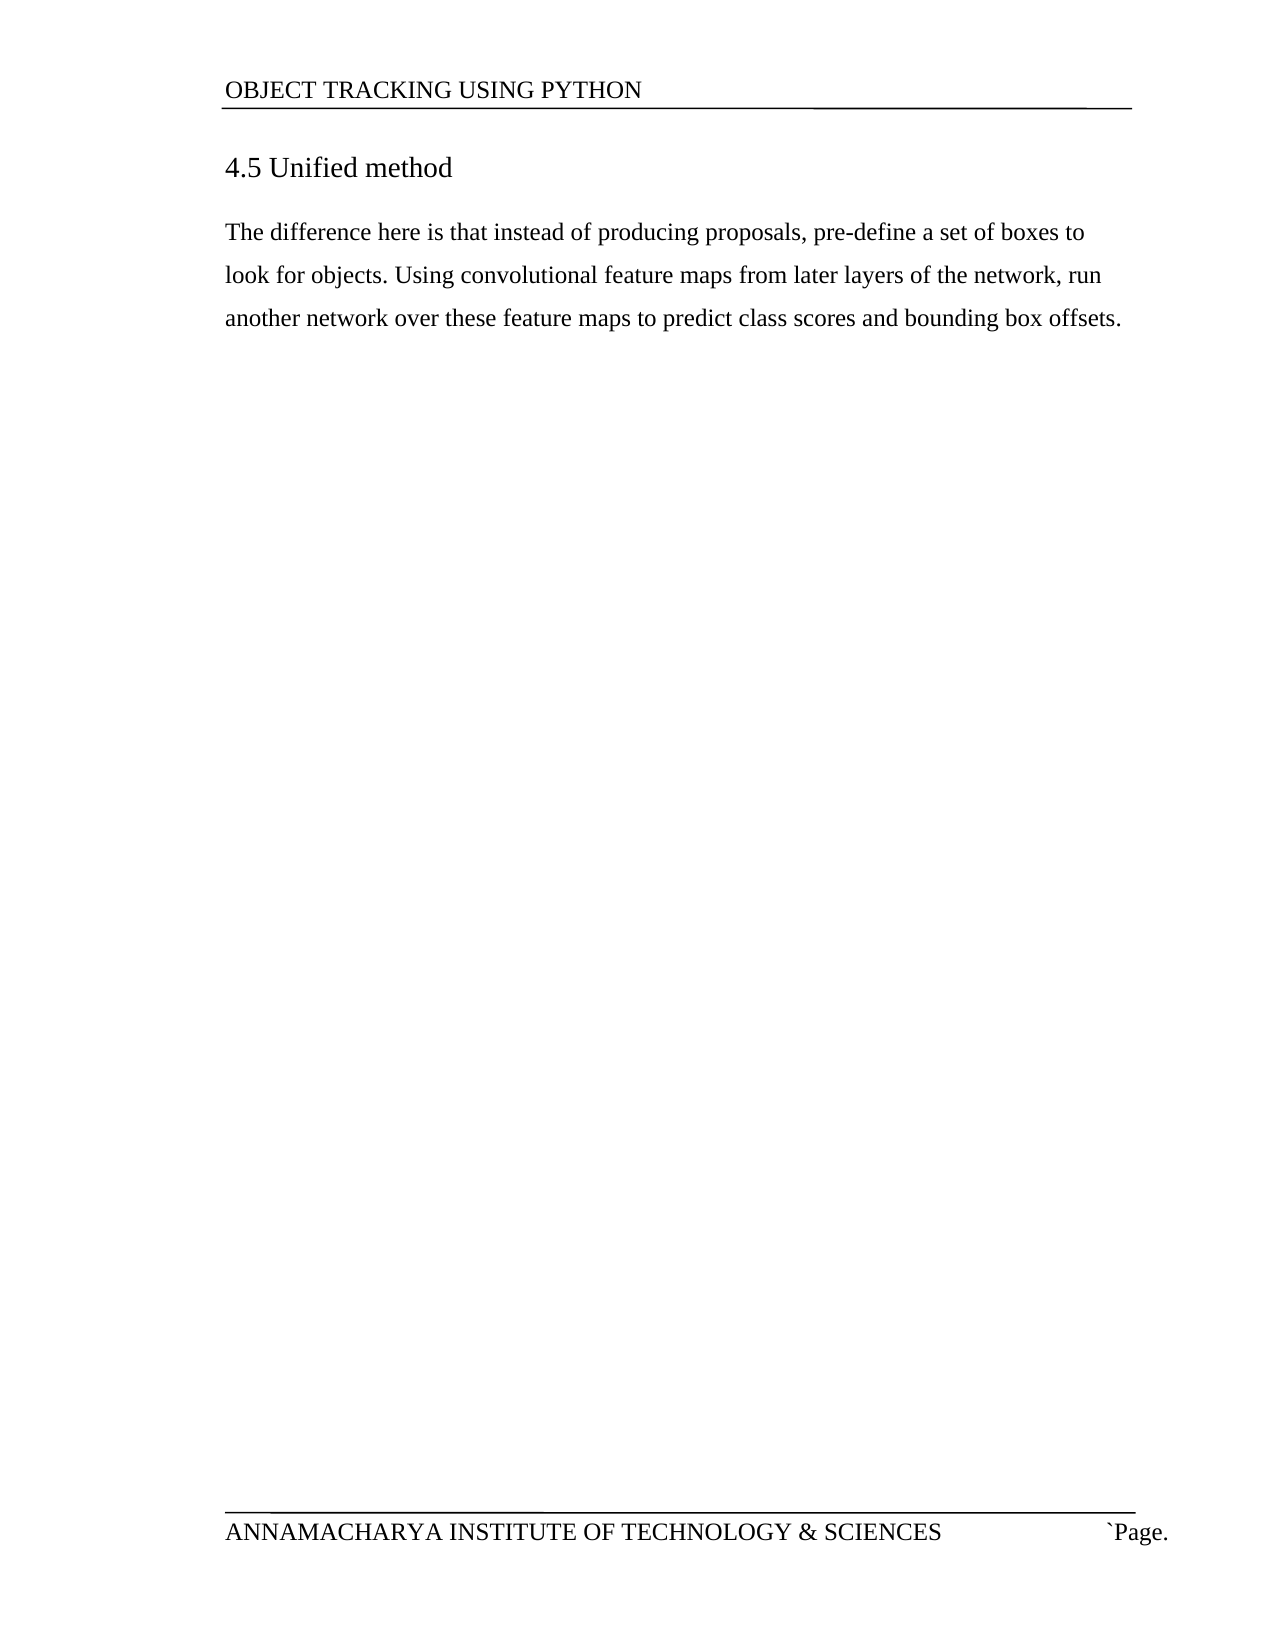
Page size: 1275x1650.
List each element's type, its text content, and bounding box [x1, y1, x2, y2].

text The difference here is that instead of producing proposals, pre-define a set of boxes to look for objects. Using convolutional feature maps from later layers of the network, run another network over these feature maps to predict class scores and bounding box offsets. [225, 217, 1125, 332]
text 4.5 Unified method [225, 150, 1125, 183]
